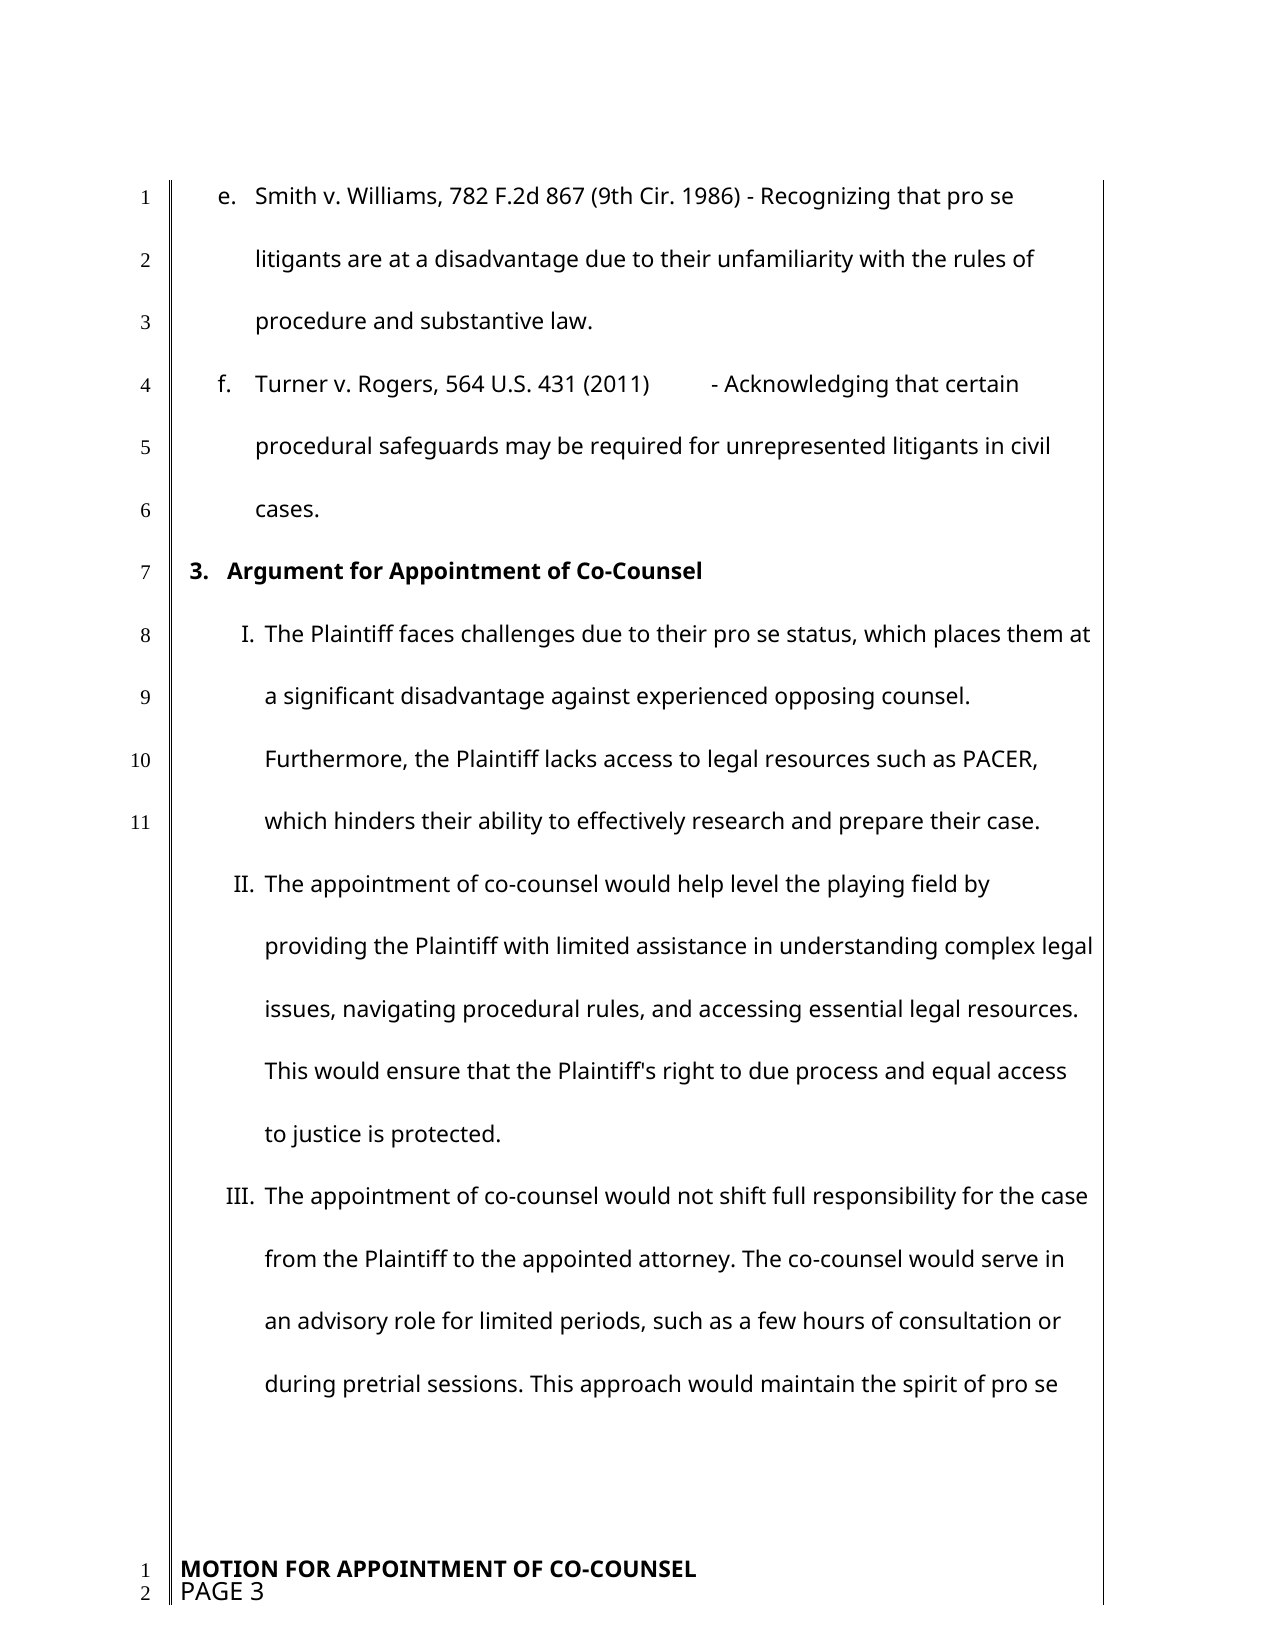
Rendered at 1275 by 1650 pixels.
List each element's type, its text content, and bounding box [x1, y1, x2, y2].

list The Plaintiff faces challenges due to their pro se status, which places them at a significant disadvantage against experienced opposing counsel. Furthermore, the Plaintiff lacks access to legal resources such as PACER, which hinders their ability to effectively research and prepare their case. [255, 617, 1095, 836]
list The appointment of co-counsel would help level the playing field by providing the Plaintiff with limited assistance in understanding complex legal issues, navigating procedural rules, and accessing essential legal resources. This would ensure that the Plaintiff's right to due process and equal access to justice is protected. [255, 867, 1095, 1149]
list Turner v. Rogers, 564 U.S. 431 (2011) - Acknowledging that certain procedural safeguards may be required for unrepresented litigants in civil cases. [217, 367, 1095, 524]
list Smith v. Williams, 782 F.2d 867 (9th Cir. 1986) - Recognizing that pro se litigants are at a disadvantage due to their unfamiliarity with the rules of procedure and substantive law. [217, 180, 1095, 336]
list Argument for Appointment of Co-Counsel [189, 555, 1095, 586]
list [255, 1180, 1095, 1399]
